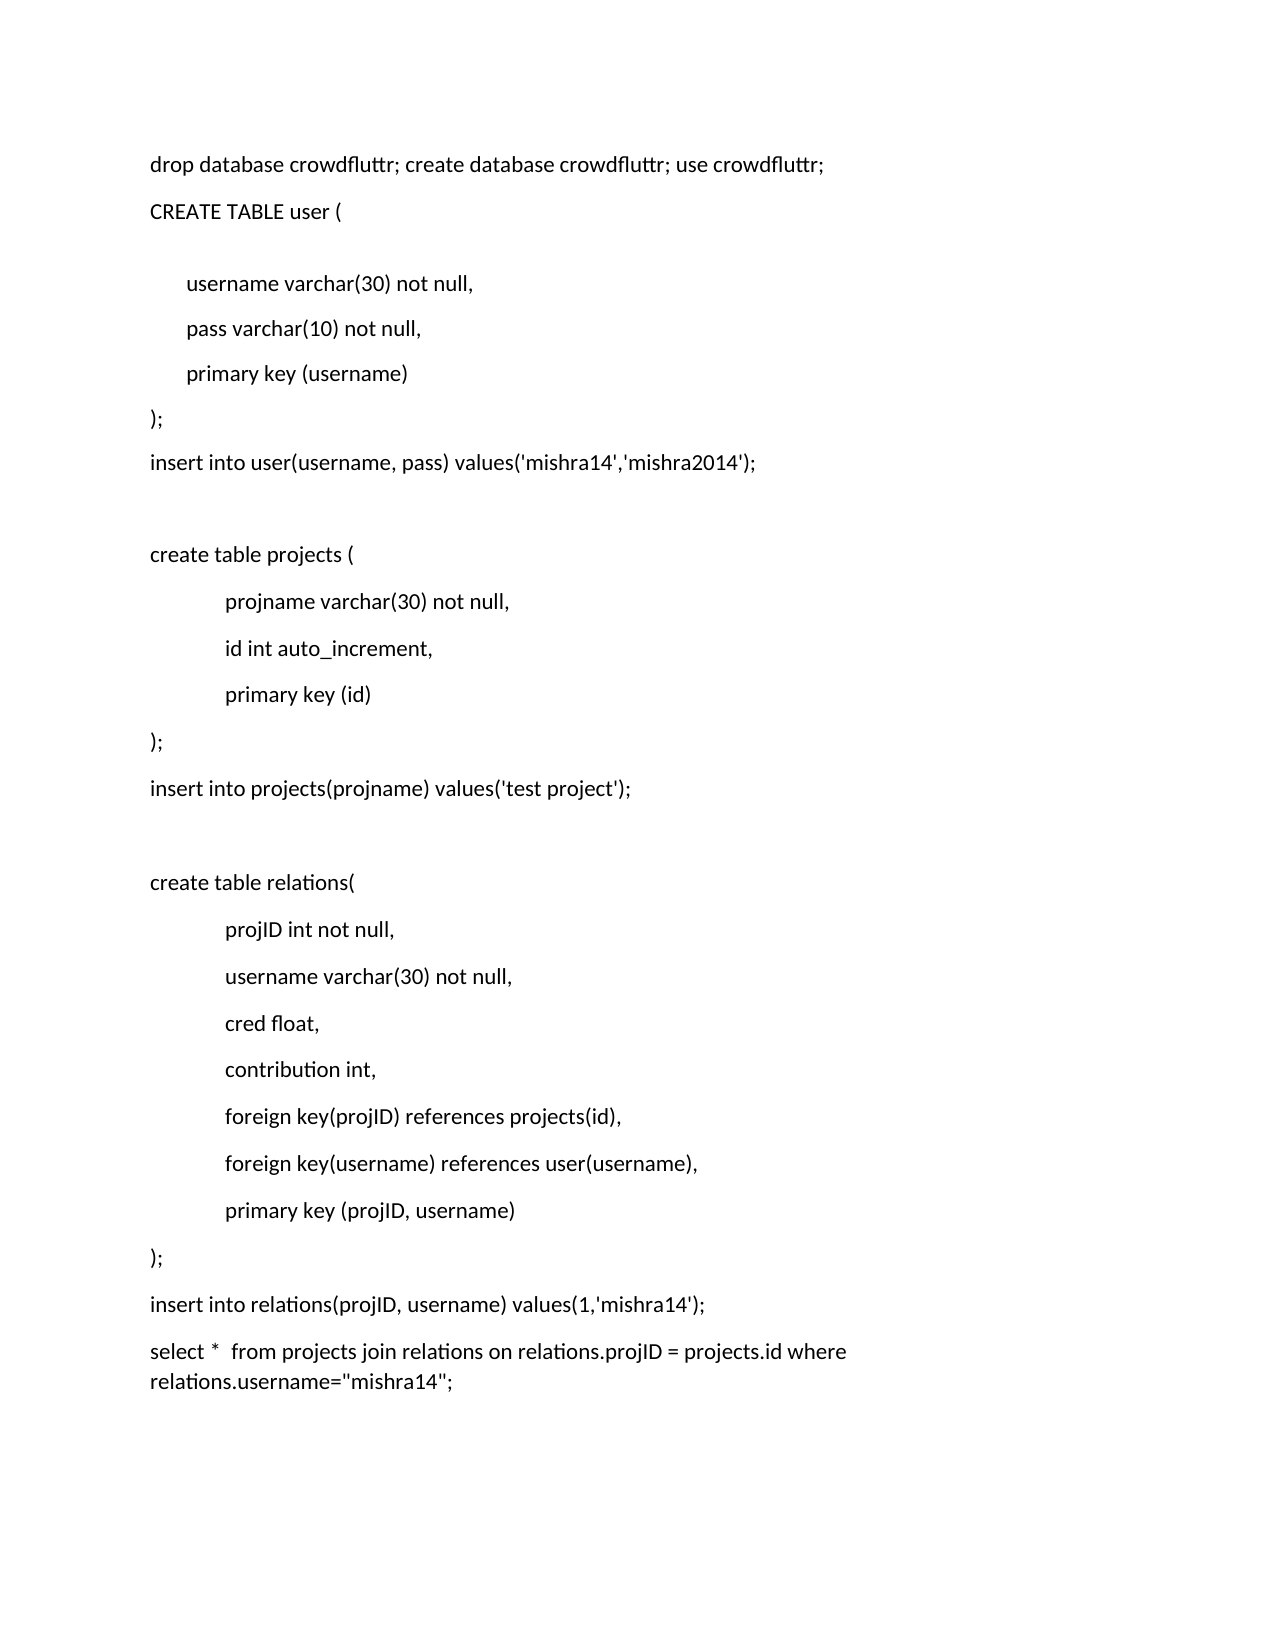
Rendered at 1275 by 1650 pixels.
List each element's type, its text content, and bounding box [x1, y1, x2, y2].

text projname varchar(30) not null, [150, 587, 1125, 615]
text primary key (id) [150, 681, 1125, 708]
text username varchar(30) not null, [150, 962, 1125, 990]
text contribution int, [150, 1056, 1125, 1083]
text ); [150, 1243, 1125, 1271]
text primary key (projID, username) [150, 1196, 1125, 1224]
text username varchar(30) not null, [150, 269, 1125, 298]
text ); [150, 727, 1125, 755]
text foreign key(username) references user(username), [150, 1149, 1125, 1177]
text projID int not null, [150, 915, 1125, 943]
text cred float, [150, 1009, 1125, 1037]
text drop database crowdfluttr; create database crowdfluttr; use crowdfluttr; [150, 150, 1125, 178]
text create table relations( [150, 868, 1125, 896]
text id int auto_increment, [150, 634, 1125, 662]
text primary key (username) [150, 359, 1125, 387]
text foreign key(projID) references projects(id), [150, 1102, 1125, 1130]
text insert into relations(projID, username) values(1,'mishra14'); [150, 1290, 1125, 1318]
text insert into projects(projname) values('test project'); [150, 774, 1125, 802]
text create table projects ( [150, 540, 1125, 568]
text insert into user(username, pass) values('mishra14','mishra2014'); [150, 448, 1125, 476]
text ); [150, 404, 1125, 432]
text CREATE TABLE user ( [150, 197, 1125, 253]
text select * from projects join relations on relations.projID = projects.id where relations.username="mishra14"; [150, 1337, 1125, 1395]
text pass varchar(10) not null, [150, 314, 1125, 342]
